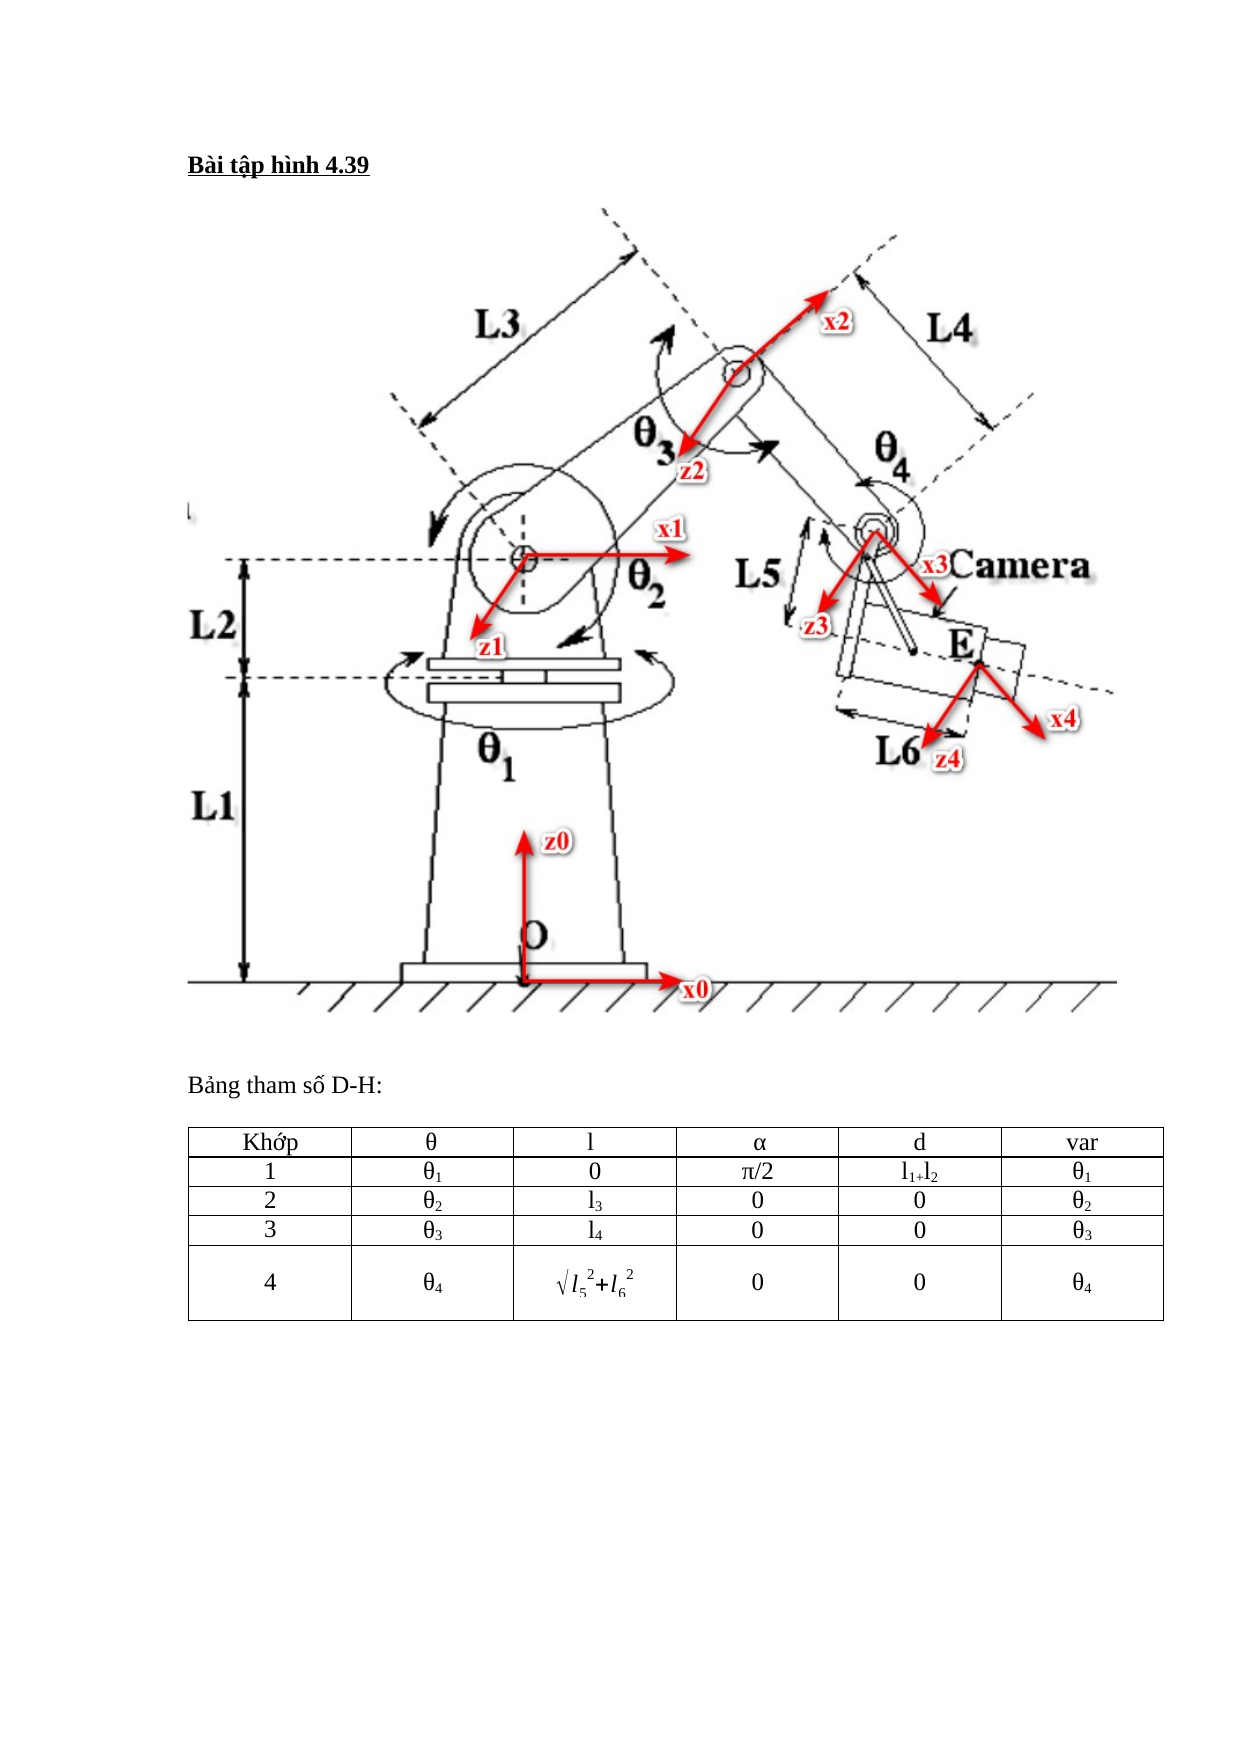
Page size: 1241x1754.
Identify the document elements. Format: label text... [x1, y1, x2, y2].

table_cell 0 [677, 1187, 838, 1215]
table_cell θ3 [1002, 1216, 1163, 1244]
table_cell 1 [189, 1158, 351, 1186]
table_cell l3 [514, 1187, 676, 1215]
table_cell θ3 [352, 1216, 513, 1244]
table_header θ [352, 1128, 513, 1156]
table_cell l4 [514, 1216, 676, 1244]
table_cell θ1 [352, 1158, 513, 1186]
table_cell θ1 [1002, 1158, 1163, 1186]
table_cell 0 [839, 1216, 1001, 1244]
table_cell 3 [189, 1216, 351, 1244]
table_cell θ4 [352, 1246, 513, 1320]
table_cell 0 [839, 1246, 1001, 1320]
table_header d [839, 1128, 1001, 1156]
table_cell l1+l2 [839, 1158, 1001, 1186]
table_cell 2 [189, 1187, 351, 1215]
table_cell 0 [677, 1246, 838, 1320]
table_header α [677, 1128, 838, 1156]
table_cell θ4 [1002, 1246, 1163, 1320]
table_cell π/2 [677, 1158, 838, 1186]
table_cell θ2 [1002, 1187, 1163, 1215]
text Bài tập hình 4.39 [187, 150, 1053, 179]
table_cell 0 [839, 1187, 1001, 1215]
table_cell 0 [514, 1158, 676, 1186]
table_header l [514, 1128, 676, 1156]
table_cell [514, 1246, 676, 1320]
table_cell θ2 [352, 1187, 513, 1215]
table_header var [1002, 1128, 1163, 1156]
table_cell 0 [677, 1216, 838, 1244]
picture [187, 207, 1117, 1013]
table_header Khớp [189, 1128, 351, 1156]
table_cell 4 [189, 1246, 351, 1320]
text Bảng tham số D-H: [187, 1070, 1053, 1098]
